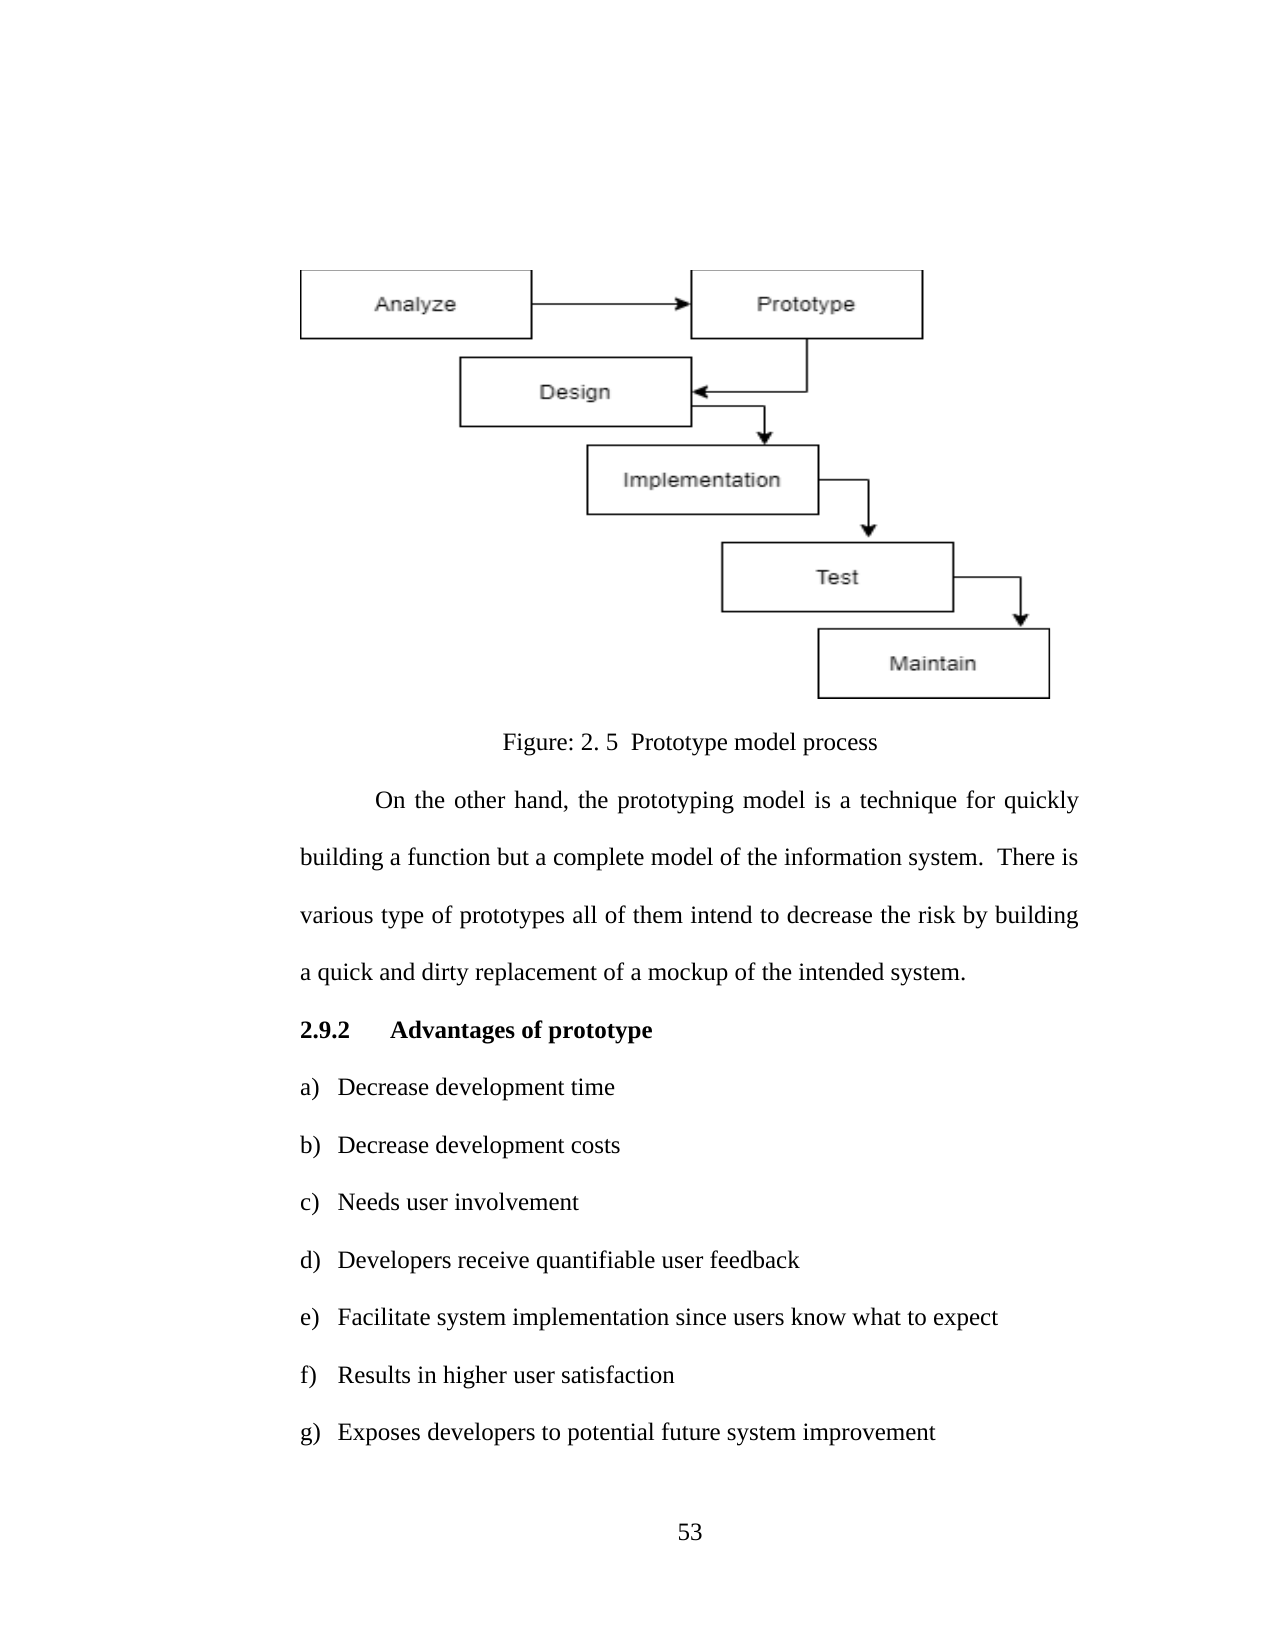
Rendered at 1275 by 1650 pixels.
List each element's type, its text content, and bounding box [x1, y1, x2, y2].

text On the other hand, the prototyping model is a technique for quickly building a function but a complete model of the information system. There is various type of prototypes all of them intend to decrease the risk by building a quick and dirty replacement of a mockup of the intended system. [300, 785, 1080, 986]
list Decrease development time [300, 1072, 1080, 1101]
list Facilitate system implementation since users know what to expect [300, 1302, 1080, 1331]
list Developers receive quantifiable user feedback [300, 1245, 1080, 1274]
list Decrease development costs [300, 1130, 1080, 1159]
list Needs user involvement [300, 1187, 1080, 1216]
list Results in higher user satisfaction [300, 1360, 1080, 1389]
list Exposes developers to potential future system improvement [300, 1417, 1080, 1446]
picture [300, 270, 1050, 699]
subtitle 2.9.2 Advantages of prototype [300, 1015, 1080, 1044]
